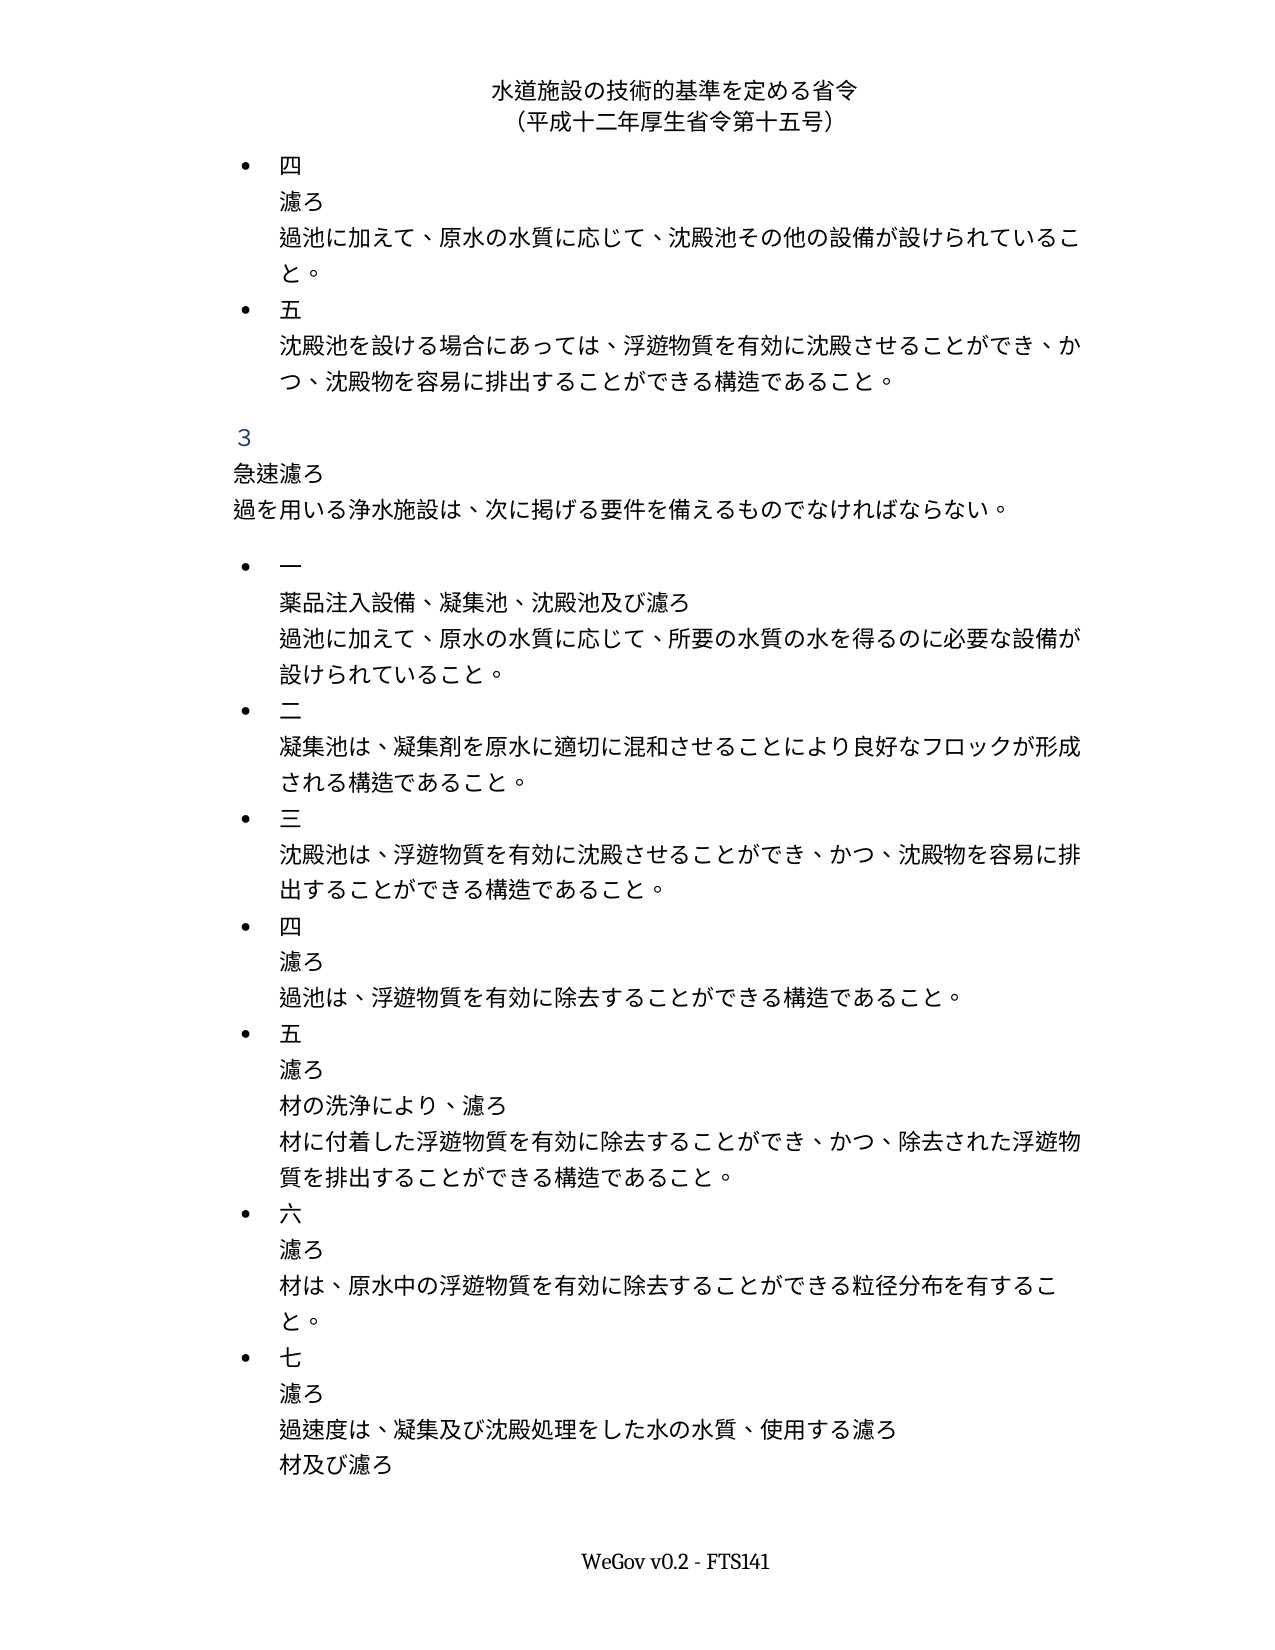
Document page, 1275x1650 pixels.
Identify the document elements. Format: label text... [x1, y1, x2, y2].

list 六 濾ろ 材は、原水中の浮遊物質を有効に除去することができる粒径分布を有すること。 [242, 1198, 1087, 1337]
list 三 沈殿池は、浮遊物質を有効に沈殿させることができ、かつ、沈殿物を容易に排出することができる構造であること。 [242, 803, 1087, 906]
list 二 凝集池は、凝集剤を原水に適切に混和させることにより良好なフロックが形成される構造であること。 [242, 695, 1087, 798]
list 四 濾ろ 過池は、浮遊物質を有効に除去することができる構造であること。 [242, 910, 1087, 1013]
list 五 沈殿池を設ける場合にあっては、浮遊物質を有効に沈殿させることができ、かつ、沈殿物を容易に排出することができる構造であること。 [242, 294, 1087, 397]
list 一 薬品注入設備、凝集池、沈殿池及び濾ろ 過池に加えて、原水の水質に応じて、所要の水質の水を得るのに必要な設備が設けられていること。 [242, 551, 1087, 690]
subtitle ３ [233, 422, 1087, 454]
list 七 濾ろ 過速度は、凝集及び沈殿処理をした水の水質、使用する濾ろ 材及び濾ろ 層の厚さに応じて、所要の水質の濾ろ 過水が安定して得られるように設定されていること。 [242, 1342, 1087, 1481]
list 五 濾ろ 材の洗浄により、濾ろ 材に付着した浮遊物質を有効に除去することができ、かつ、除去された浮遊物質を排出することができる構造であること。 [242, 1018, 1087, 1193]
list 四 濾ろ 過池に加えて、原水の水質に応じて、沈殿池その他の設備が設けられていること。 [242, 150, 1087, 289]
text 急速濾ろ 過を用いる浄水施設は、次に掲げる要件を備えるものでなければならない。 [233, 458, 1087, 526]
